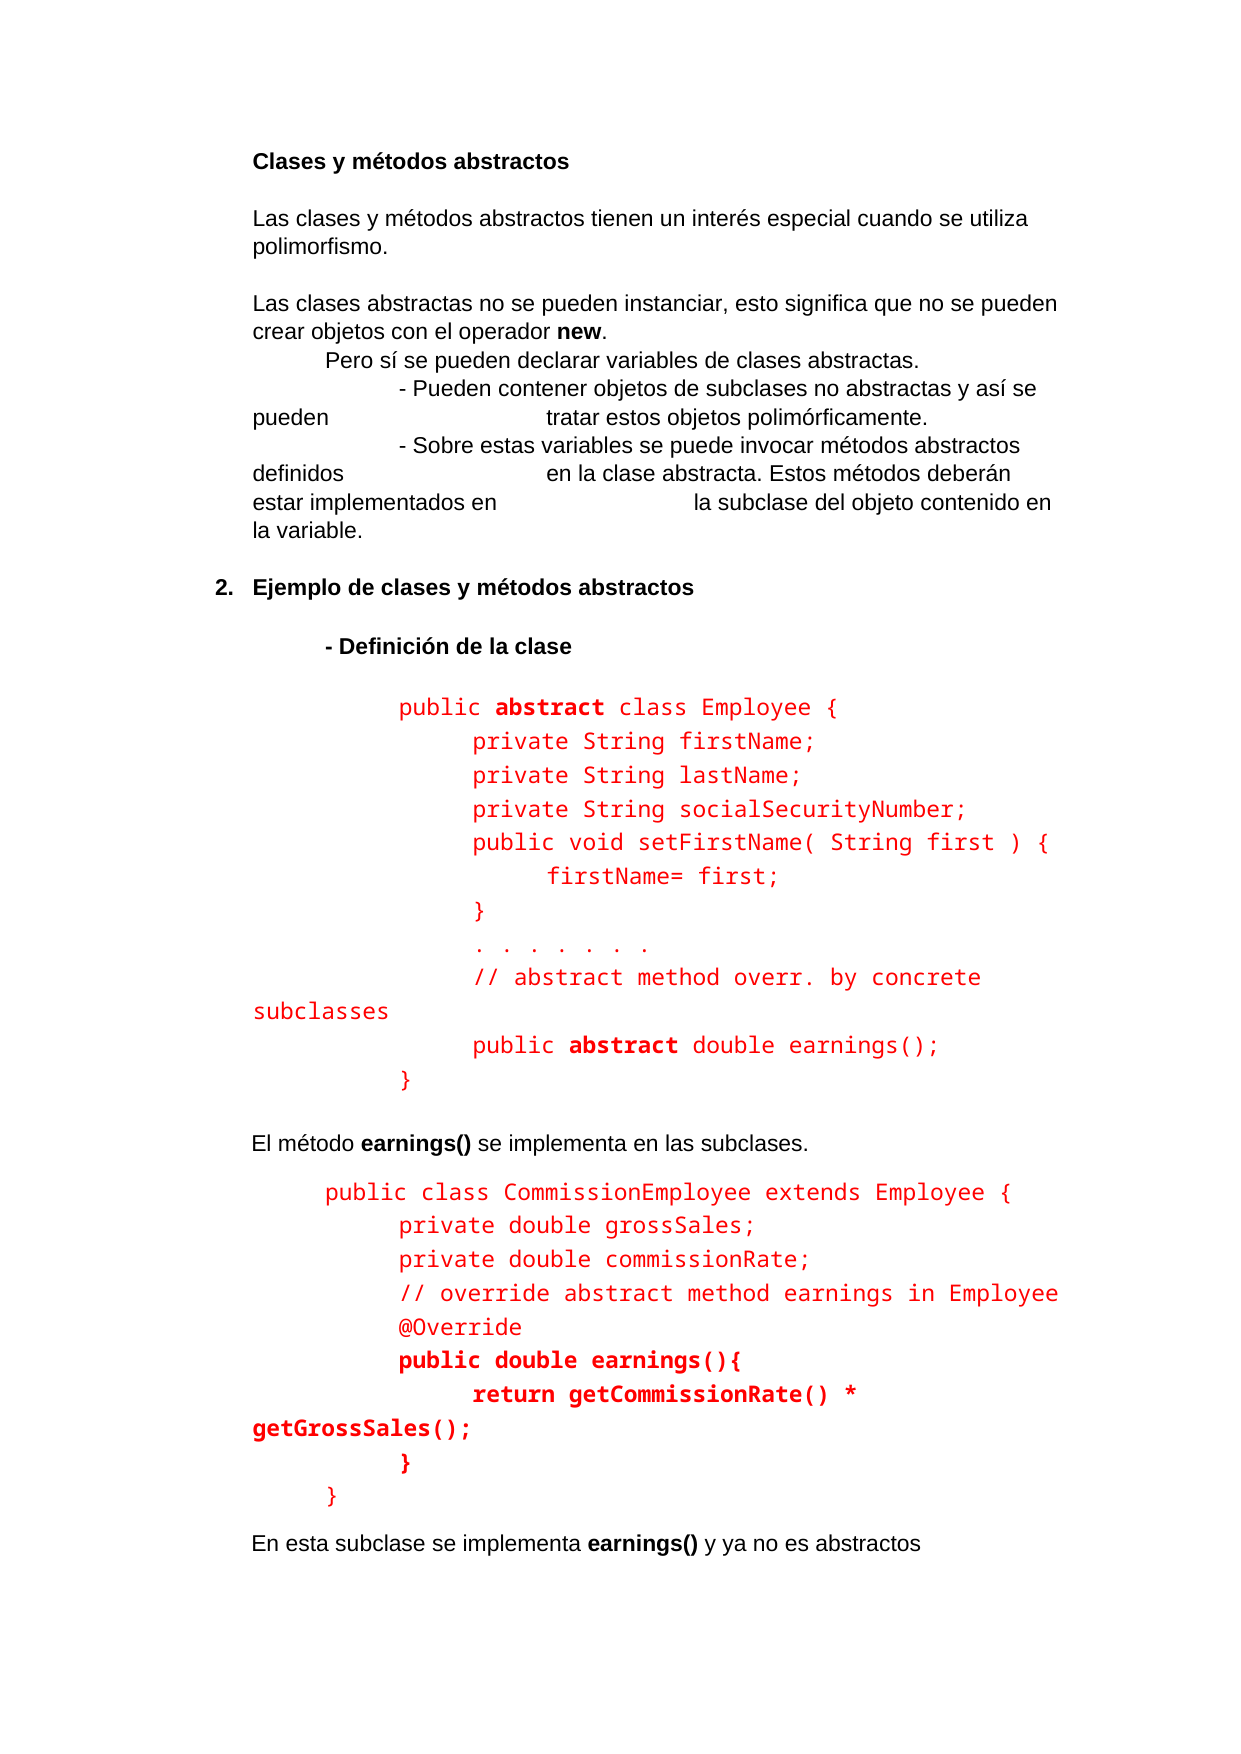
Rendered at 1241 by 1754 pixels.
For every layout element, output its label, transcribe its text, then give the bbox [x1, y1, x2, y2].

list Las clases abstractas no se pueden instanciar, esto significa que no se pueden crear objetos con el operador new. [252, 290, 1063, 344]
list Ejemplo de clases y métodos abstractos [215, 574, 1063, 601]
text El método earnings() se implementa en las subclases. [177, 1130, 1063, 1156]
list - Sobre estas variables se puede invocar métodos abstractos definidos en la clase abstracta. Estos métodos deberán estar implementados en la subclase del objeto contenido en la variable. [252, 432, 1063, 544]
list // abstract method overr. by concrete subclasses [252, 961, 1063, 1026]
list private double commissionRate; // override abstract method earnings in Employee @Override [252, 1243, 1063, 1342]
list public abstract double earnings(); [252, 1029, 1063, 1060]
list private String firstName; [252, 725, 1063, 756]
list . . . . . . . [252, 927, 1063, 959]
list Clases y métodos abstractos [252, 148, 1063, 174]
list private String socialSecurityNumber; [252, 792, 1063, 824]
list private String lastName; [252, 759, 1063, 790]
list Las clases y métodos abstractos tienen un interés especial cuando se utiliza polimorfismo. [252, 204, 1063, 259]
list - Definición de la clase [252, 633, 1063, 659]
list public void setFirstName( String first ) { [252, 826, 1063, 857]
list firstName= first; [252, 860, 1063, 891]
list return getCommissionRate() * getGrossSales(); [252, 1378, 1063, 1443]
list - Pueden contener objetos de subclases no abstractas y así se pueden tratar estos objetos polimórficamente. [252, 375, 1063, 430]
list public abstract class Employee { [252, 691, 1063, 722]
list } [252, 1446, 1063, 1477]
list } [252, 894, 1063, 925]
list } [252, 1479, 1063, 1511]
list public class CommissionEmployee extends Employee { [252, 1176, 1063, 1207]
list public double earnings(){ [252, 1344, 1063, 1376]
list private double grossSales; [252, 1209, 1063, 1241]
list } [252, 1062, 1063, 1094]
text En esta subclase se implementa earnings() y ya no es abstractos [177, 1530, 1063, 1556]
list Pero sí se pueden declarar variables de clases abstractas. [252, 347, 1063, 373]
